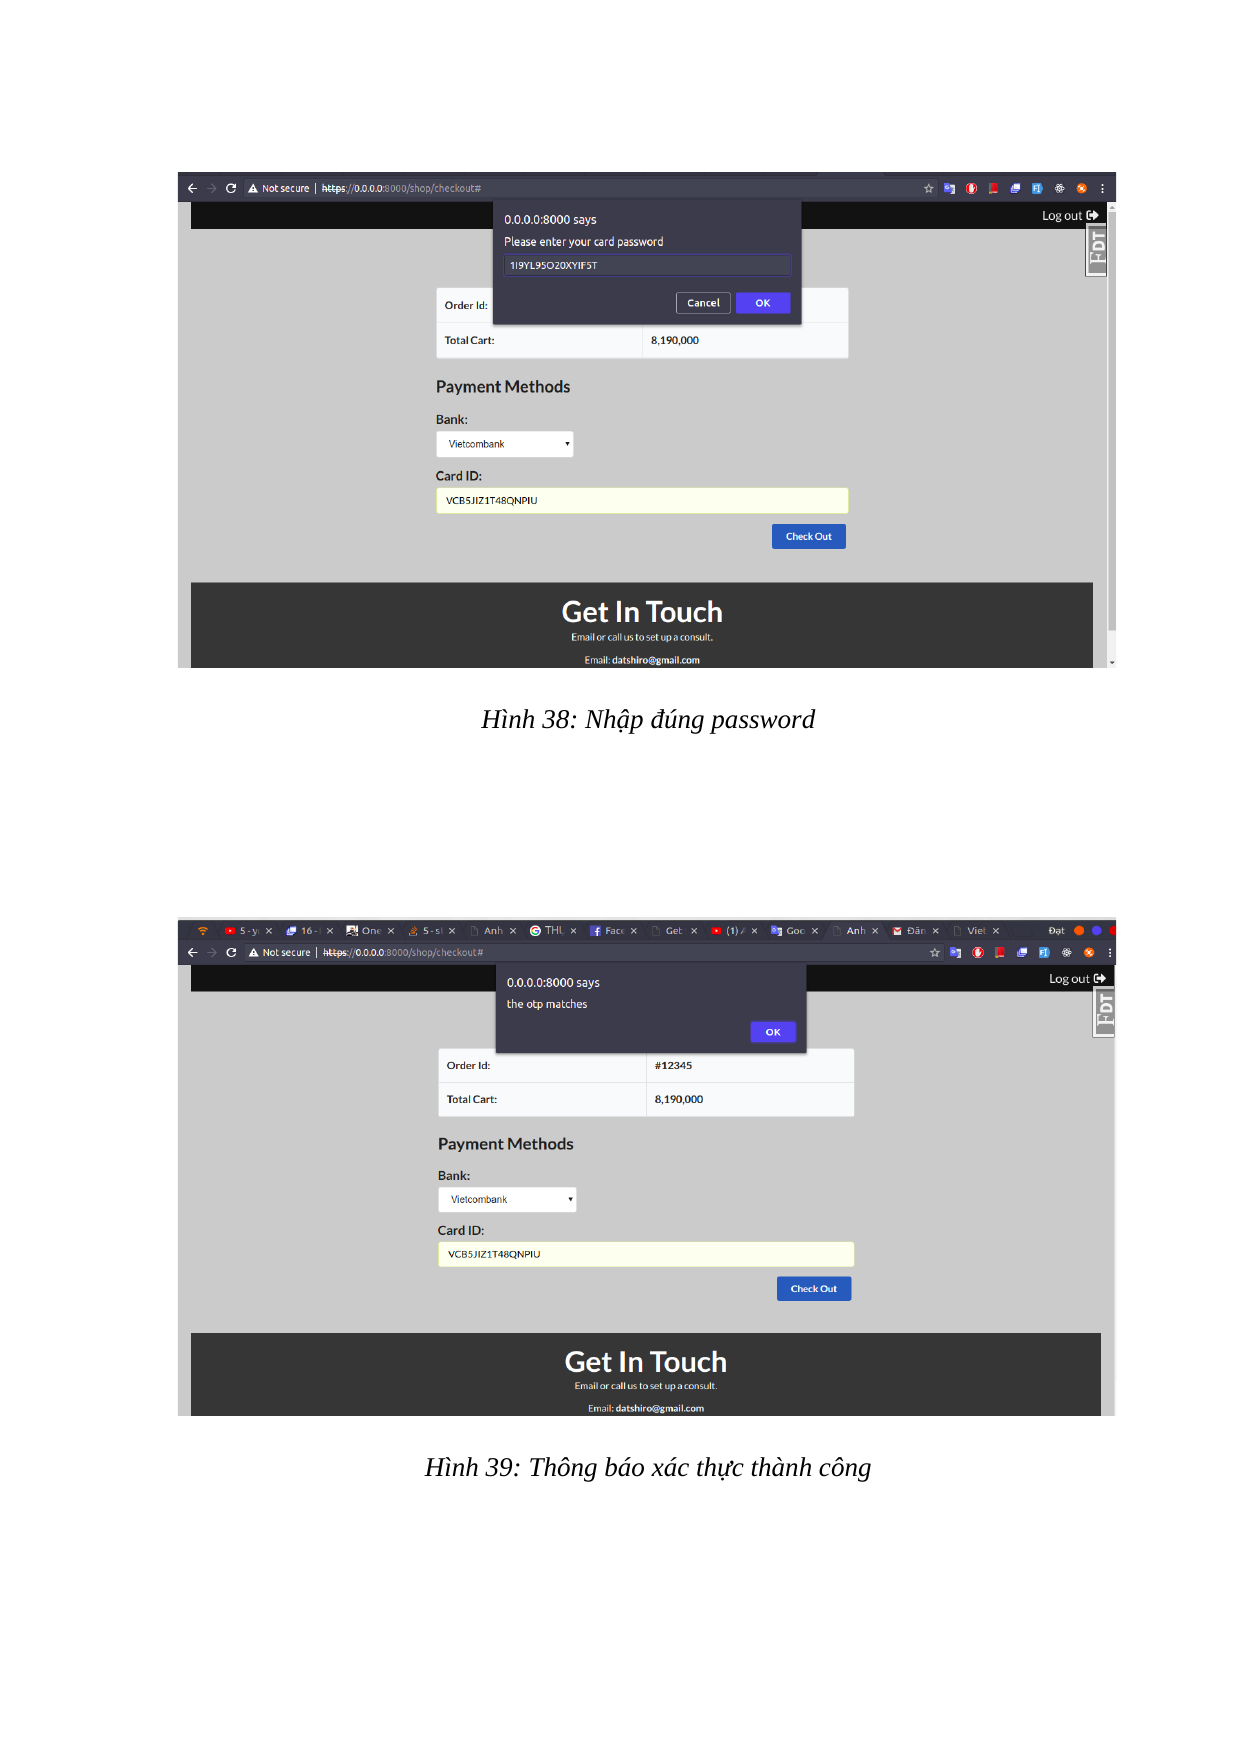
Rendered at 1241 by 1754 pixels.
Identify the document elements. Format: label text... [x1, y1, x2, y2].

picture [177, 917, 1117, 1416]
picture [177, 172, 1117, 668]
